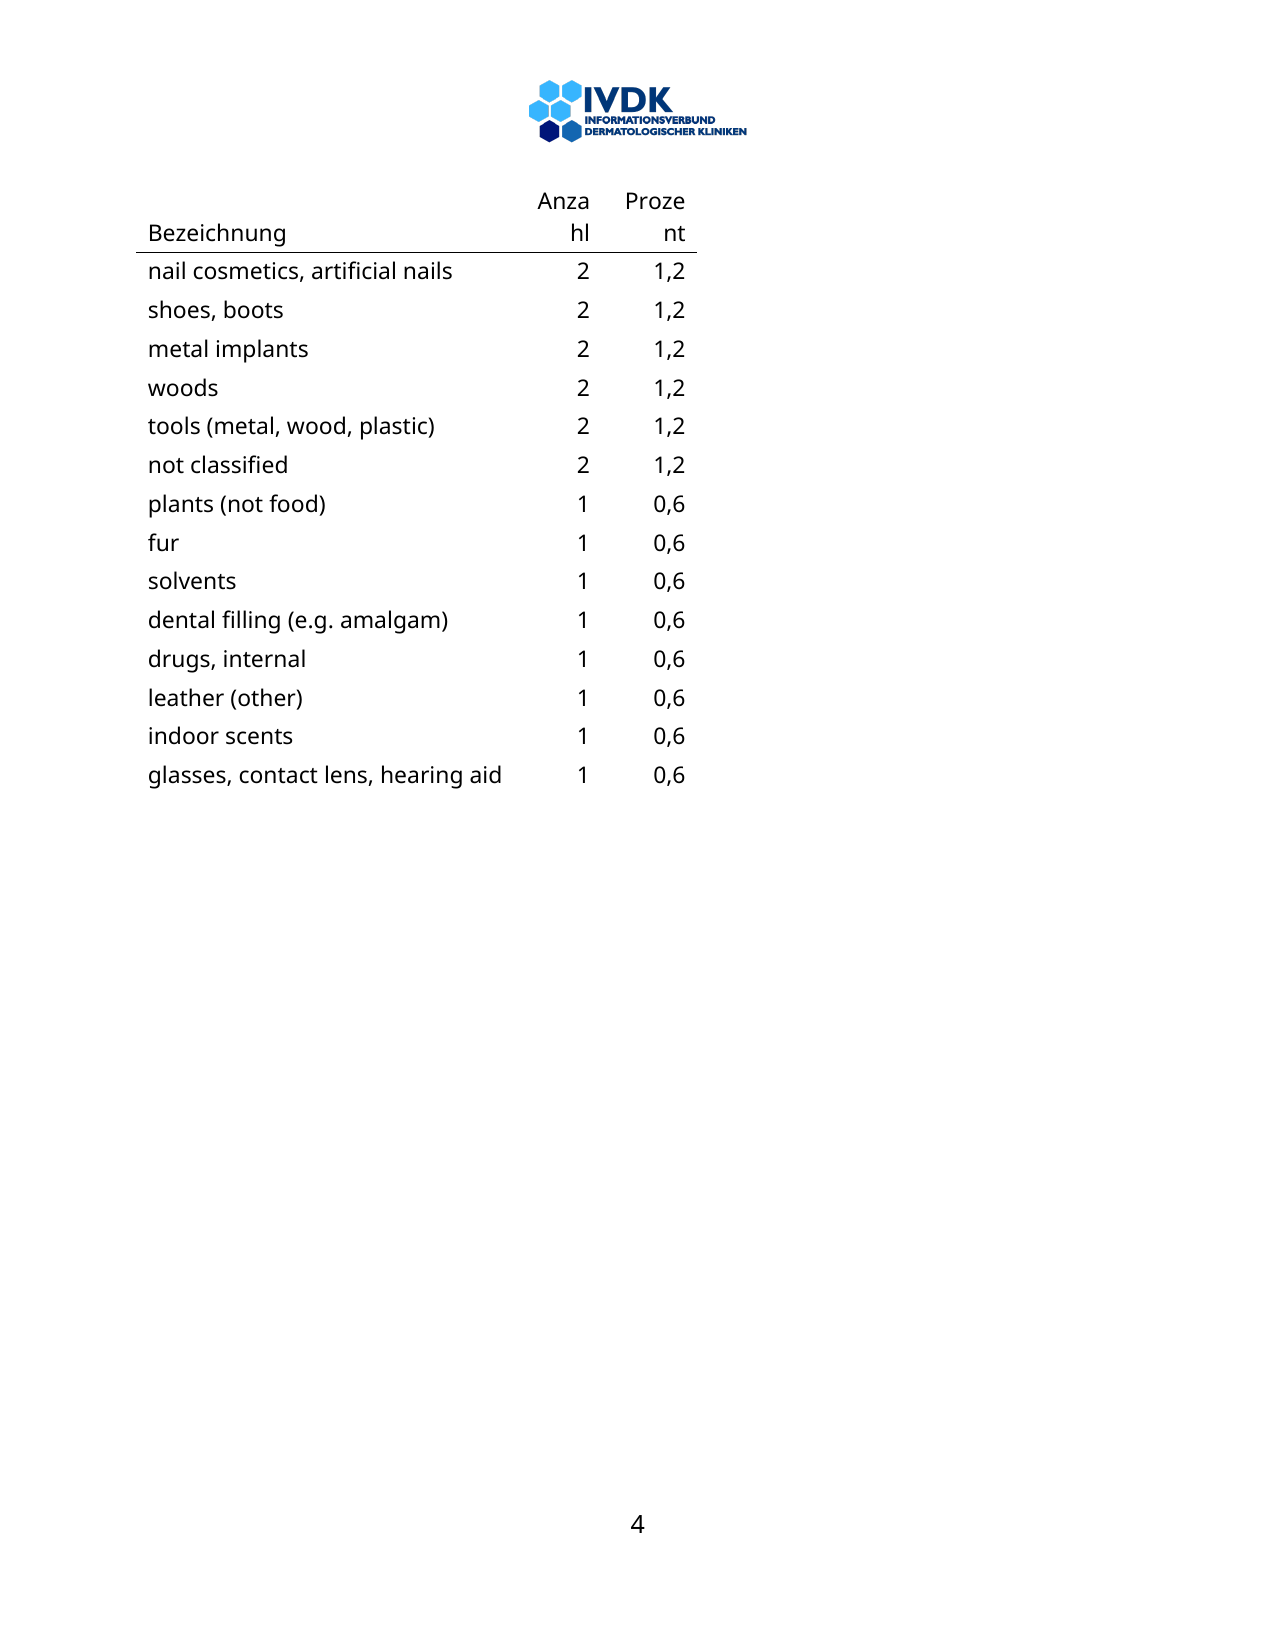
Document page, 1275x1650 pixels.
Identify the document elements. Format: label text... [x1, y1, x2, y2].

table_cell 0,6 [601, 755, 697, 794]
table_cell indoor scents [136, 717, 516, 755]
table_cell 2 [516, 253, 601, 290]
table_cell nail cosmetics, artificial nails [136, 253, 516, 290]
table_cell solvents [136, 562, 516, 600]
table_cell 1 [516, 484, 601, 523]
table_cell not classified [136, 445, 516, 484]
table_cell 1,2 [601, 368, 697, 407]
table_cell 0,6 [601, 523, 697, 562]
table_header Prozent [601, 182, 697, 252]
table_cell 1,2 [601, 407, 697, 445]
table_cell 0,6 [601, 639, 697, 678]
table_cell 1,2 [601, 290, 697, 329]
table_cell 2 [516, 445, 601, 484]
table_cell dental filling (e.g. amalgam) [136, 600, 516, 639]
table_cell 1 [516, 755, 601, 794]
table_cell fur [136, 523, 516, 562]
table_cell drugs, internal [136, 639, 516, 678]
table_cell metal implants [136, 329, 516, 368]
table_cell 1 [516, 523, 601, 562]
table_cell glasses, contact lens, hearing aid [136, 755, 516, 794]
table_header Anzahl [516, 182, 601, 252]
table_cell plants (not food) [136, 484, 516, 523]
table_cell 0,6 [601, 600, 697, 639]
table_cell 1 [516, 717, 601, 755]
table_cell 0,6 [601, 678, 697, 717]
table_cell 1,2 [601, 329, 697, 368]
table_cell shoes, boots [136, 290, 516, 329]
table_cell 1 [516, 639, 601, 678]
table_cell tools (metal, wood, plastic) [136, 407, 516, 445]
picture [523, 75, 752, 148]
table_cell 2 [516, 329, 601, 368]
table_cell 2 [516, 290, 601, 329]
table_cell 1 [516, 678, 601, 717]
table_cell 0,6 [601, 484, 697, 523]
table_cell 2 [516, 368, 601, 407]
table_cell 1,2 [601, 445, 697, 484]
table_cell 1,2 [601, 253, 697, 290]
table_cell 0,6 [601, 717, 697, 755]
table_cell woods [136, 368, 516, 407]
table_cell 2 [516, 407, 601, 445]
table_cell 1 [516, 562, 601, 600]
table_cell 1 [516, 600, 601, 639]
table_header Bezeichnung [136, 182, 516, 252]
table_cell 0,6 [601, 562, 697, 600]
table_cell leather (other) [136, 678, 516, 717]
